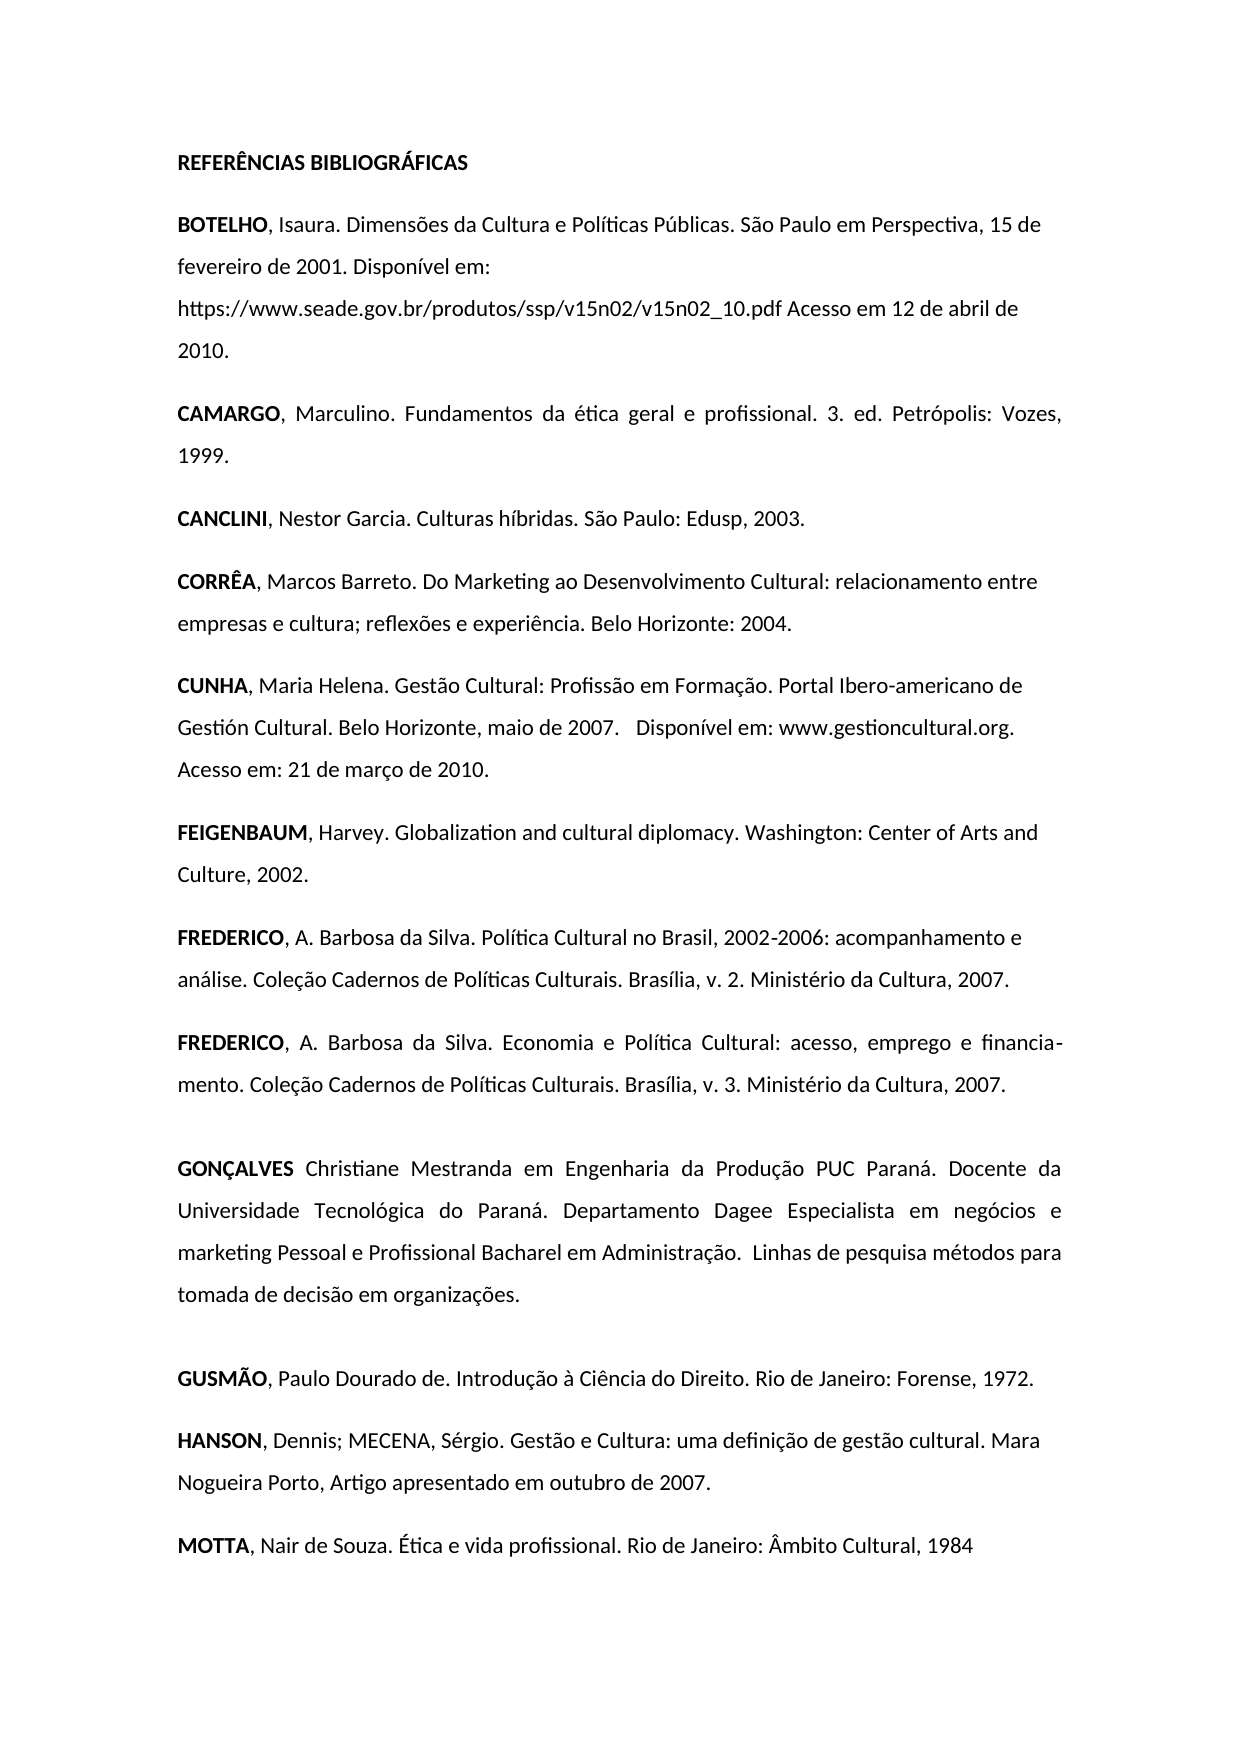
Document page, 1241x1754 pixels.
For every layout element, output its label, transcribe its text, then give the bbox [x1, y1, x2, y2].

text CANCLINI, Nestor Garcia. Culturas híbridas. São Paulo: Edusp, 2003. [177, 504, 1063, 532]
text HANSON, Dennis; MECENA, Sérgio. Gestão e Cultura: uma definição de gestão cultural. Mara Nogueira Porto, Artigo apresentado em outubro de 2007. [177, 1427, 1063, 1497]
text FEIGENBAUM, Harvey. Globalization and cultural diplomacy. Washington: Center of Arts and Culture, 2002. [177, 818, 1063, 888]
text REFERÊNCIAS BIBLIOGRÁFICAS [177, 148, 1063, 176]
text FREDERICO, A. Barbosa da Silva. Economia e Política Cultural: acesso, emprego e financia‐ mento. Coleção Cadernos de Políticas Culturais. Brasília, v. 3. Ministério da Cultura, 2007. [177, 1028, 1063, 1098]
text MOTTA, Nair de Souza. Ética e vida profissional. Rio de Janeiro: Âmbito Cultural, 1984 [177, 1531, 1063, 1559]
text CORRÊA, Marcos Barreto. Do Marketing ao Desenvolvimento Cultural: relacionamento entre empresas e cultura; reflexões e experiência. Belo Horizonte: 2004. [177, 567, 1063, 637]
text GUSMÃO, Paulo Dourado de. Introdução à Ciência do Direito. Rio de Janeiro: Forense, 1972. [177, 1364, 1063, 1392]
text BOTELHO, Isaura. Dimensões da Cultura e Políticas Públicas. São Paulo em Perspectiva, 15 de fevereiro de 2001. Disponível em: https://www.seade.gov.br/produtos/ssp/v15n02/v15n02_10.pdf Acesso em 12 de abril de 2010. [177, 210, 1063, 364]
text FREDERICO, A. Barbosa da Silva. Política Cultural no Brasil, 2002‐2006: acompanhamento e análise. Coleção Cadernos de Políticas Culturais. Brasília, v. 2. Ministério da Cultura, 2007. [177, 923, 1063, 993]
text CAMARGO, Marculino. Fundamentos da ética geral e profissional. 3. ed. Petrópolis: Vozes, 1999. [177, 399, 1063, 469]
text GONÇALVES Christiane Mestranda em Engenharia da Produção PUC Paraná. Docente da Universidade Tecnológica do Paraná. Departamento Dagee Especialista em negócios e marketing Pessoal e Profissional Bacharel em Administração. Linhas de pesquisa métodos para tomada de decisão em organizações. [177, 1154, 1063, 1308]
text CUNHA, Maria Helena. Gestão Cultural: Profissão em Formação. Portal Ibero-americano de Gestión Cultural. Belo Horizonte, maio de 2007. Disponível em: www.gestioncultural.org. Acesso em: 21 de março de 2010. [177, 672, 1063, 783]
